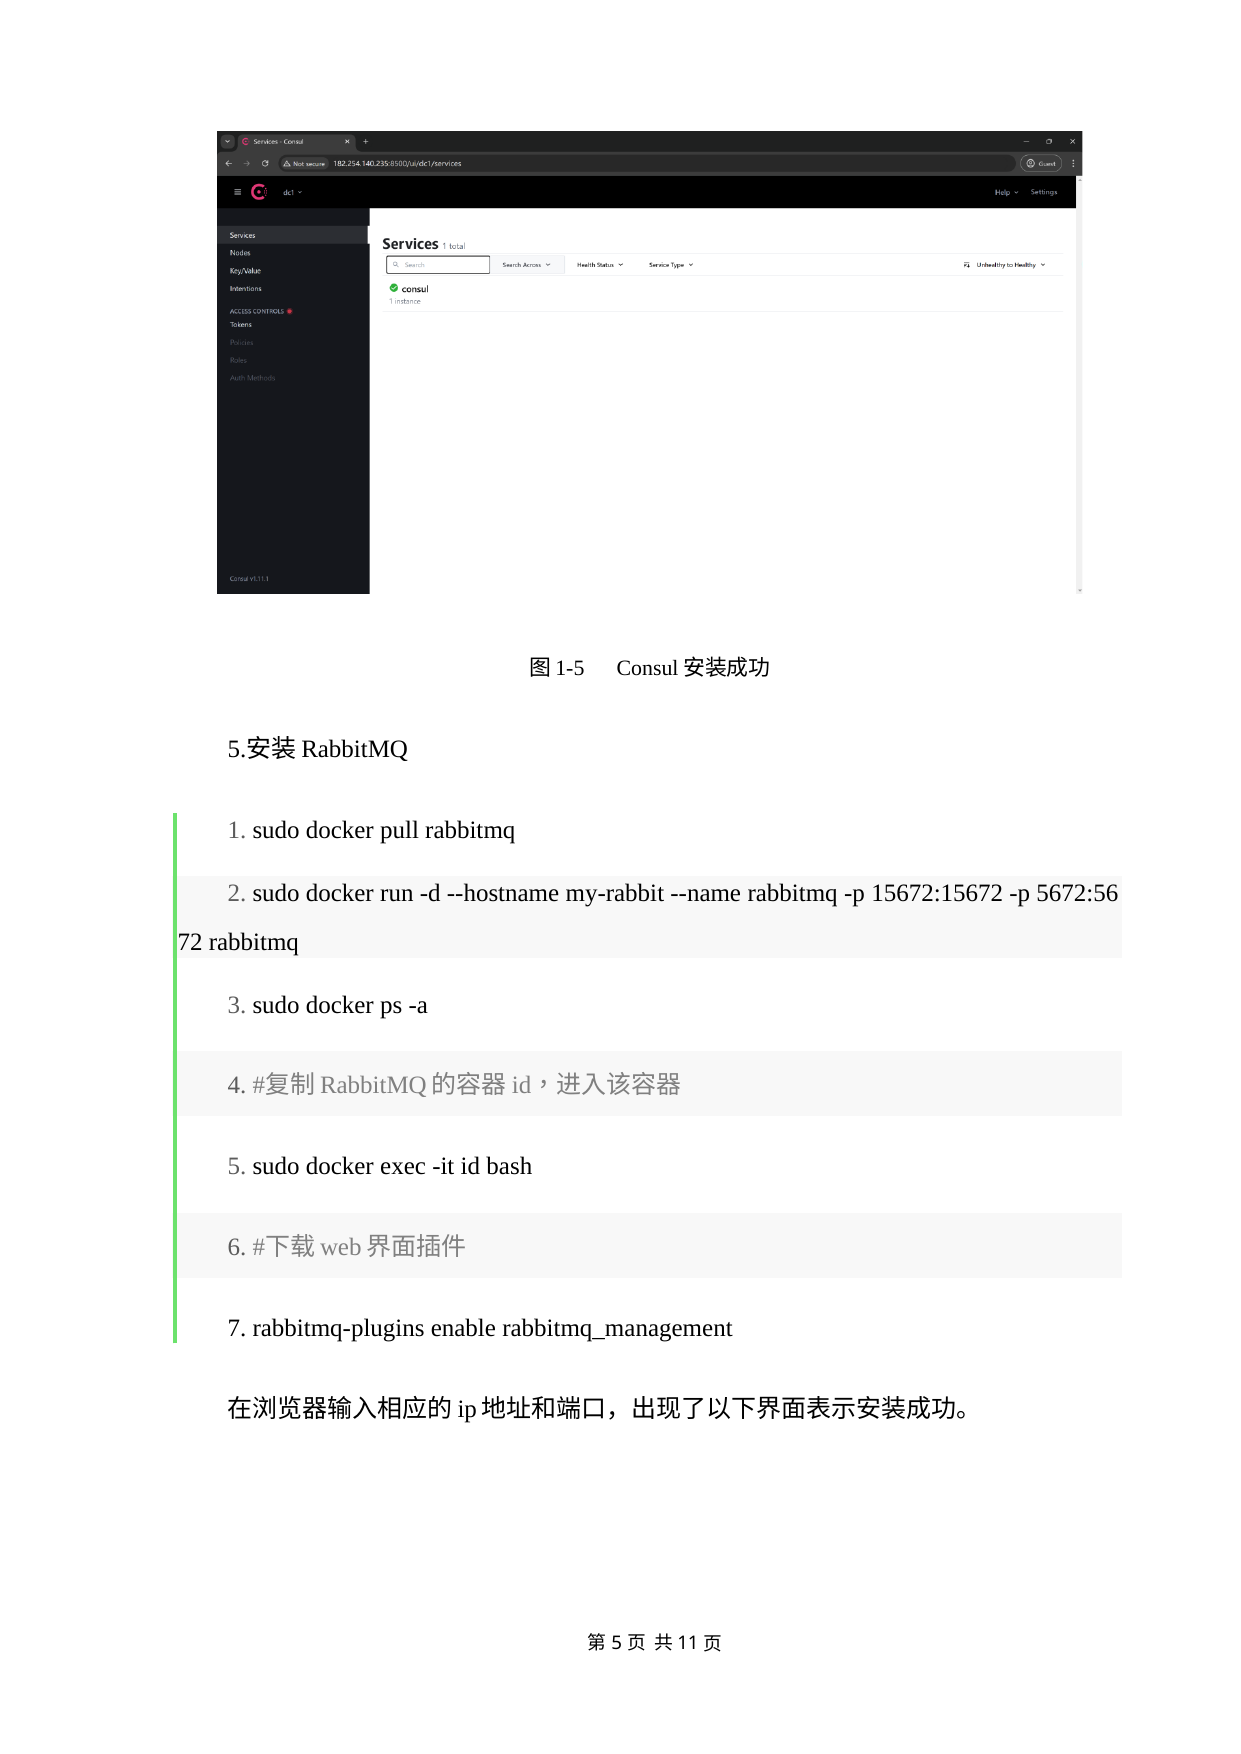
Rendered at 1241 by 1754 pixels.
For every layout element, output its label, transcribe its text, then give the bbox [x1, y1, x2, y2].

text 在浏览器输入相应的ip地址和端口，出现了以下界面表示安装成功。 [177, 1374, 1122, 1439]
list sudo docker pull rabbitmq [177, 813, 1122, 846]
list sudo docker ps -a [177, 988, 1122, 1021]
list sudo docker run -d --hostname my-rabbit --name rabbitmq -p 15672:15672 -p 5672:5672 rabbitmq [177, 876, 1122, 958]
list rabbitmq-plugins enable rabbitmq_management [177, 1311, 1122, 1343]
text 图1-5 Consul安装成功 [177, 650, 1122, 683]
text 5.安装RabbitMQ [177, 714, 1122, 779]
list #复制RabbitMQ的容器id，进入该容器 [177, 1051, 1122, 1116]
list sudo docker exec -it id bash [177, 1149, 1122, 1182]
picture [217, 131, 1083, 594]
list #下载web界面插件 [177, 1213, 1122, 1278]
